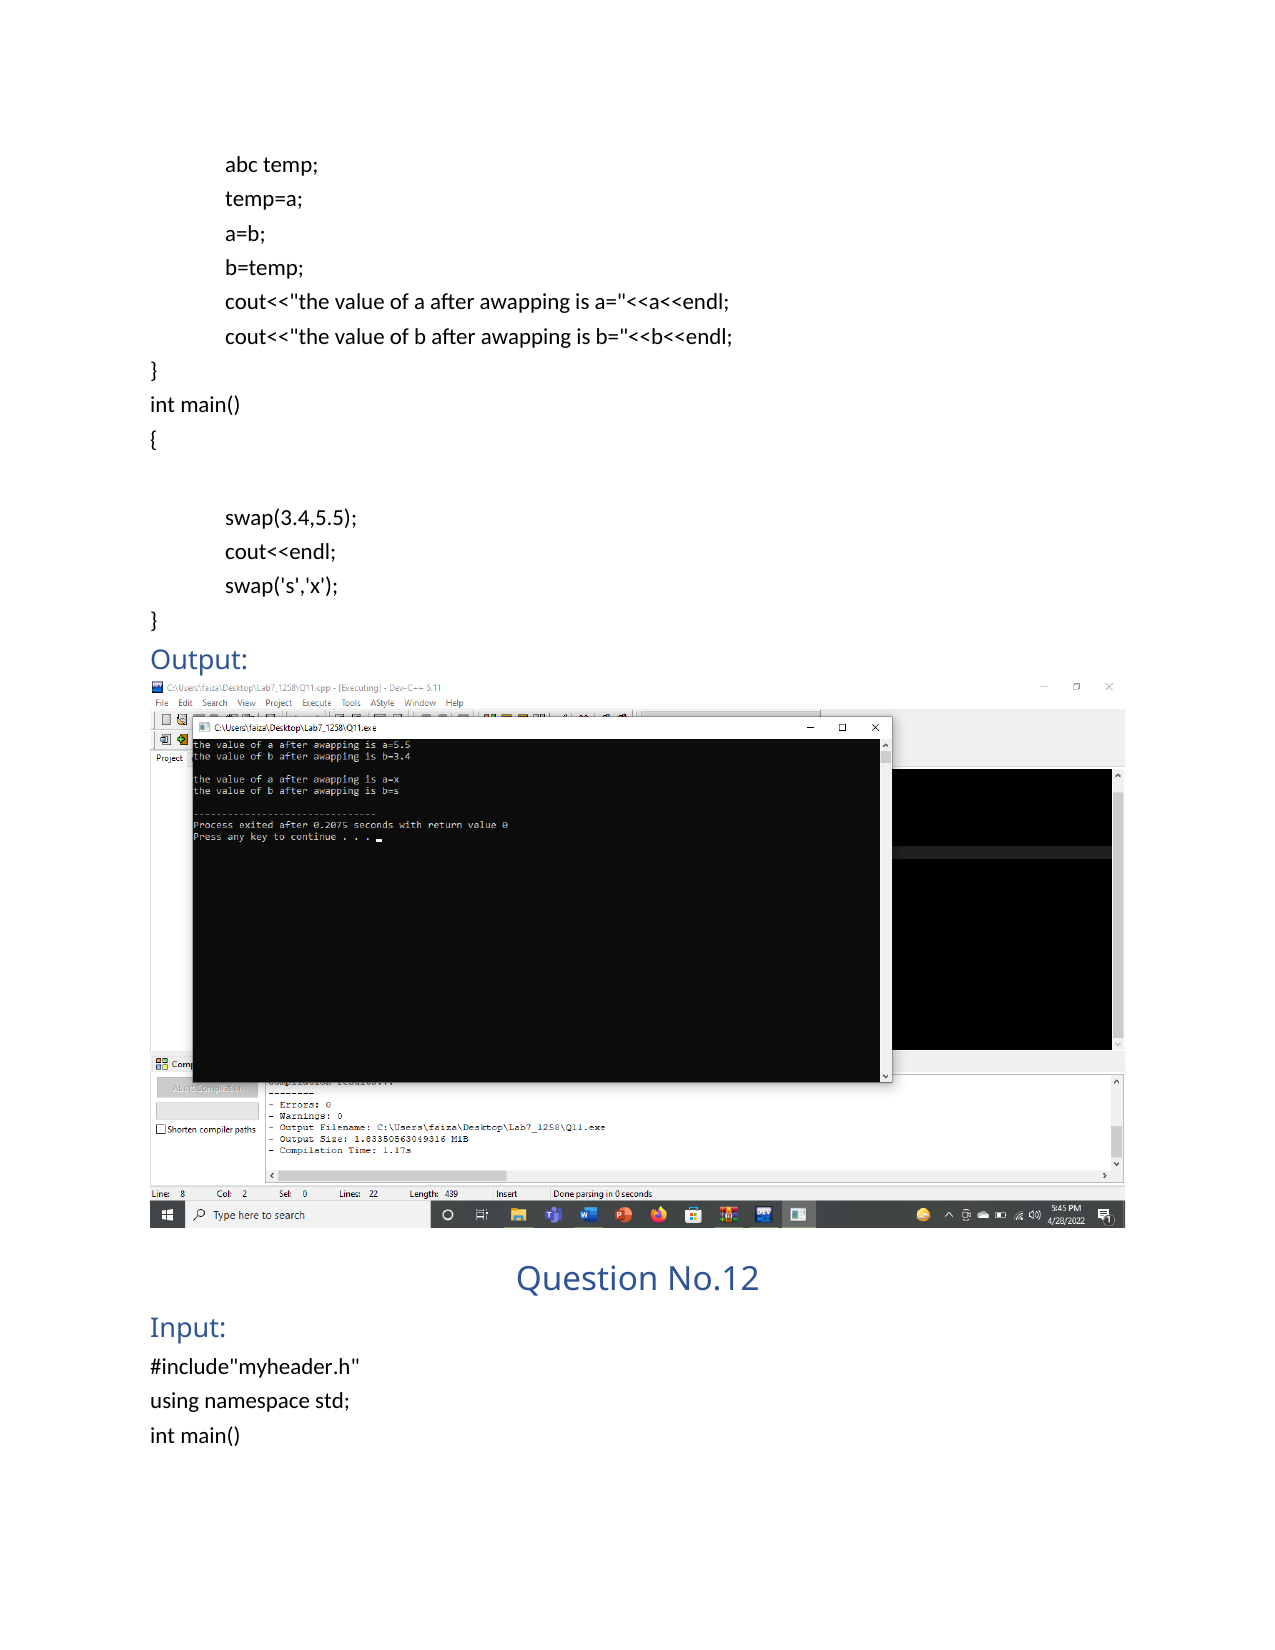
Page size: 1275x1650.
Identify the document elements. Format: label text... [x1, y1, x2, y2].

subtitle a=b; [150, 219, 1125, 247]
subtitle abc temp; [150, 150, 1125, 178]
subtitle int main() [150, 1421, 1125, 1449]
subtitle #include"myheader.h" [150, 1352, 1125, 1380]
subtitle } [150, 606, 1125, 634]
subtitle Output: [150, 640, 1125, 677]
subtitle using namespace std; [150, 1386, 1125, 1414]
subtitle Question No.12 [150, 1255, 1125, 1300]
subtitle Input: [150, 1308, 1125, 1345]
subtitle swap(3.4,5.5); [150, 503, 1125, 531]
subtitle } [150, 356, 1125, 384]
subtitle cout<<"the value of b after awapping is b="<<b<<endl; [150, 322, 1125, 350]
subtitle cout<<endl; [150, 537, 1125, 565]
subtitle b=temp; [150, 253, 1125, 281]
subtitle { [150, 425, 1125, 453]
subtitle cout<<"the value of a after awapping is a="<<a<<endl; [150, 287, 1125, 316]
subtitle temp=a; [150, 184, 1125, 212]
subtitle swap('s','x'); [150, 571, 1125, 599]
subtitle int main() [150, 391, 1125, 419]
